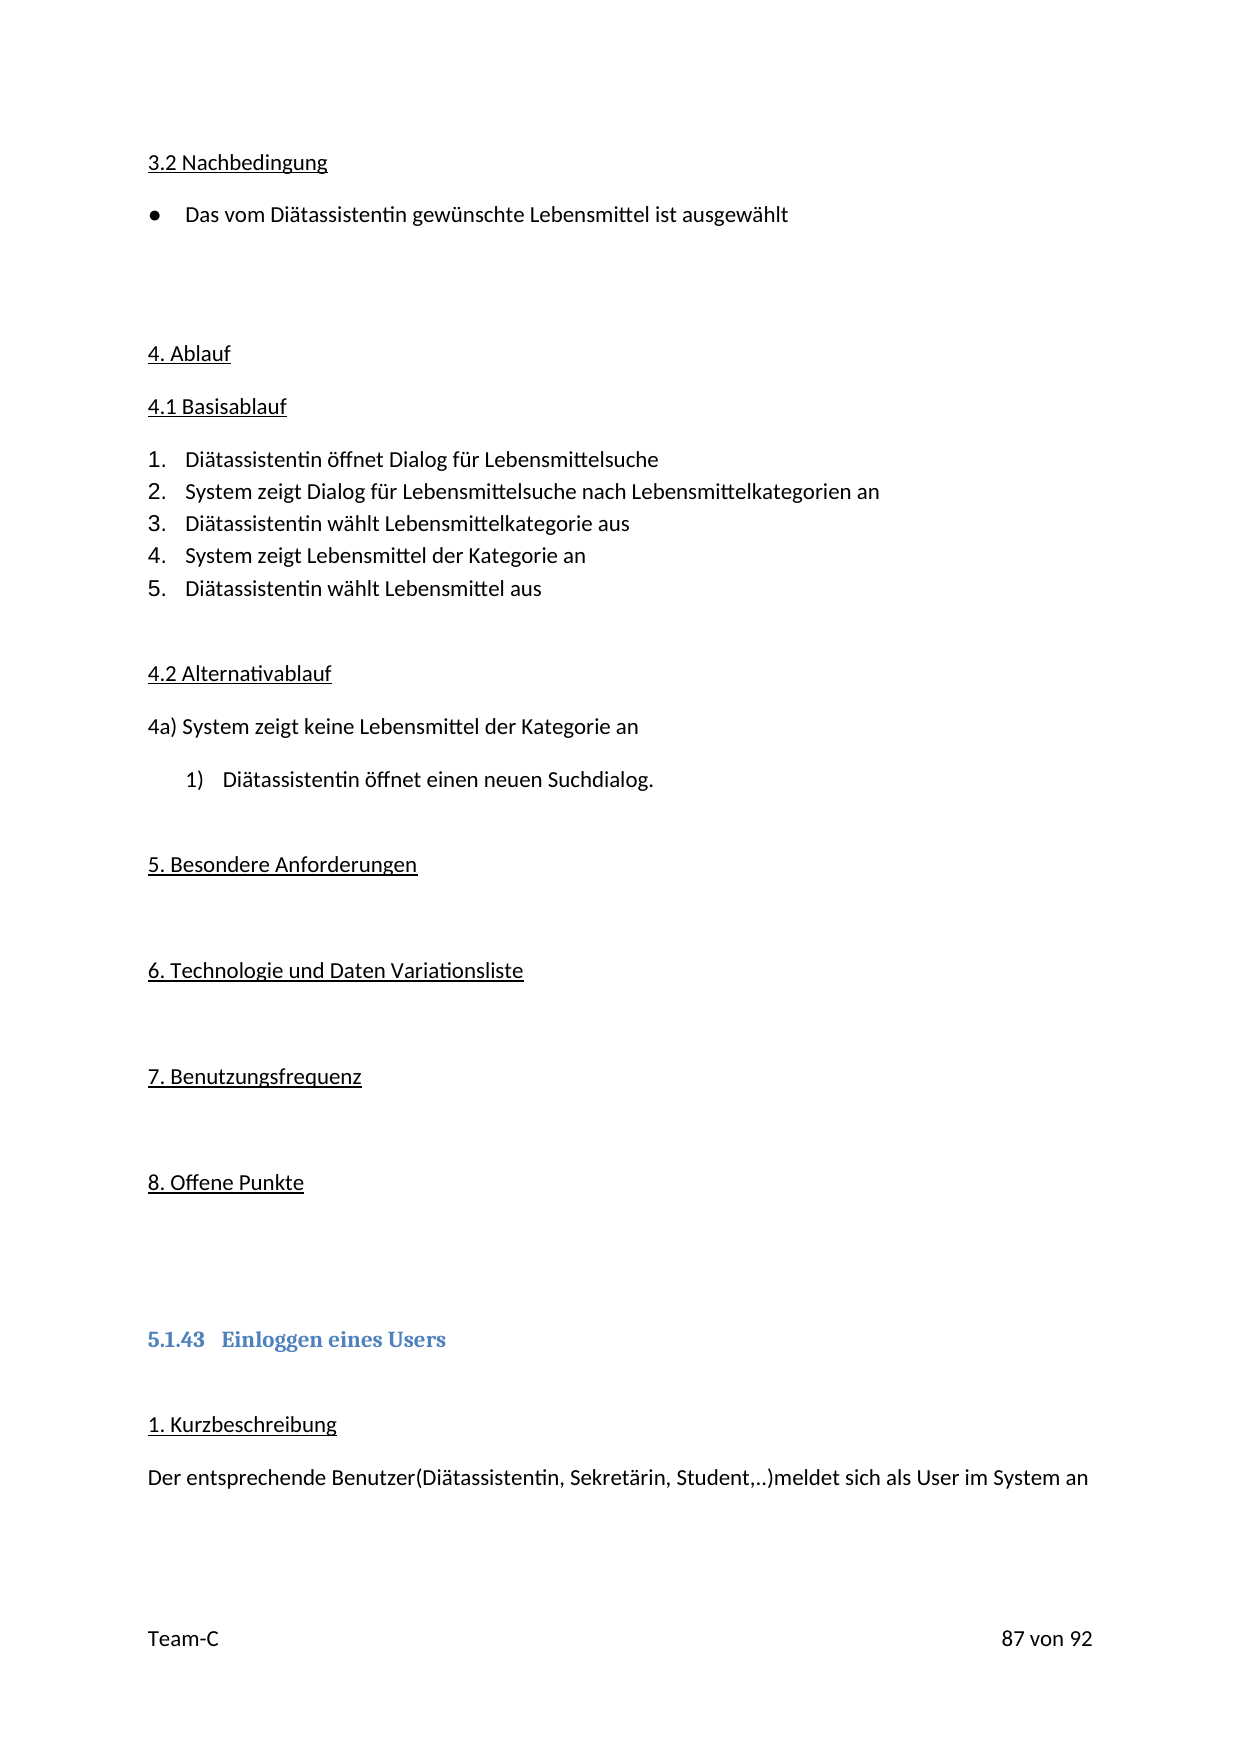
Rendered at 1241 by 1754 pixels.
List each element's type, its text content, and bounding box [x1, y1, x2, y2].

list Diätassistentin öffnet einen neuen Suchdialog. [185, 765, 1093, 793]
subtitle Einloggen eines Users [148, 1327, 1093, 1354]
list Diätassistentin wählt Lebensmittelkategorie aus [148, 509, 1093, 537]
text 1. Kurzbeschreibung [148, 1411, 1093, 1438]
list System zeigt Dialog für Lebensmittelsuche nach Lebensmittelkategorien an [148, 477, 1093, 505]
text 3.2 Nachbedingung [148, 148, 1093, 176]
text 7. Benutzungsfrequenz [148, 1062, 1093, 1090]
text 4a) System zeigt keine Lebensmittel der Kategorie an [148, 712, 1093, 740]
text 5. Besondere Anforderungen [148, 850, 1093, 878]
text 6. Technologie und Daten Variationsliste [148, 956, 1093, 984]
text 4.1 Basisablauf [148, 392, 1093, 420]
list Das vom Diätassistentin gewünschte Lebensmittel ist ausgewählt [148, 201, 1093, 229]
text Der entsprechende Benutzer(Diätassistentin, Sekretärin, Student,..)meldet sich als User im System an [148, 1463, 1093, 1492]
list System zeigt Lebensmittel der Kategorie an [148, 541, 1093, 569]
list Diätassistentin wählt Lebensmittel aus [148, 574, 1093, 602]
text 8. Offene Punkte [148, 1168, 1093, 1196]
text 4. Ablauf [148, 339, 1093, 367]
list Diätassistentin öffnet Dialog für Lebensmittelsuche [148, 445, 1093, 473]
text 4.2 Alternativablauf [148, 659, 1093, 687]
